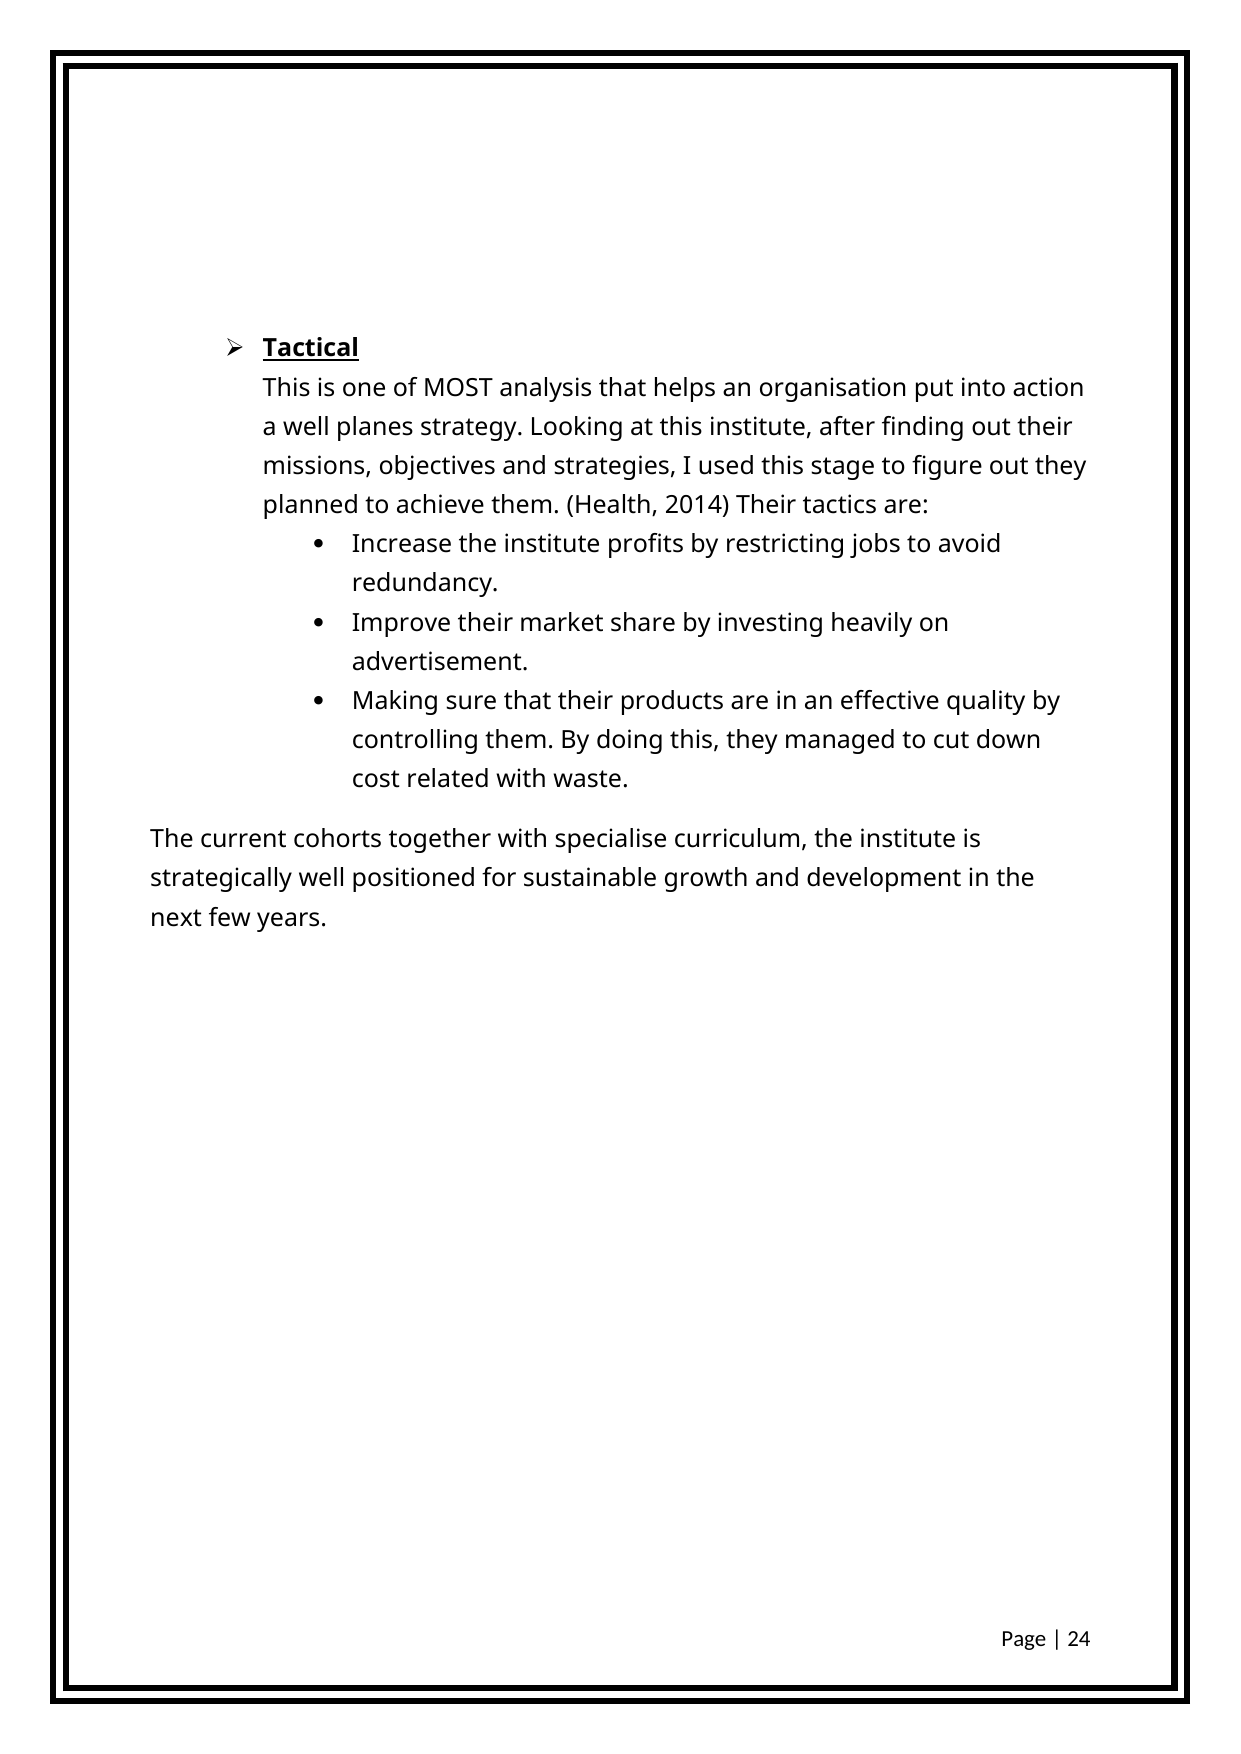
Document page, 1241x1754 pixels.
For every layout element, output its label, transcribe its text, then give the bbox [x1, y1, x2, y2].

list This is one of MOST analysis that helps an organisation put into action a well planes strategy. Looking at this institute, after finding out their missions, objectives and strategies, I used this stage to figure out they planned to achieve them. Their tactics are: [262, 369, 1090, 521]
text The current cohorts together with specialise curriculum, the institute is strategically well positioned for sustainable growth and development in the next few years. [150, 821, 1090, 933]
list Making sure that their products are in an effective quality by controlling them. By doing this, they managed to cut down cost related with waste. [314, 682, 1090, 795]
list Tactical [225, 330, 1090, 364]
list Improve their market share by investing heavily on advertisement. [314, 604, 1090, 677]
list Increase the institute profits by restricting jobs to avoid redundancy. [314, 526, 1090, 599]
